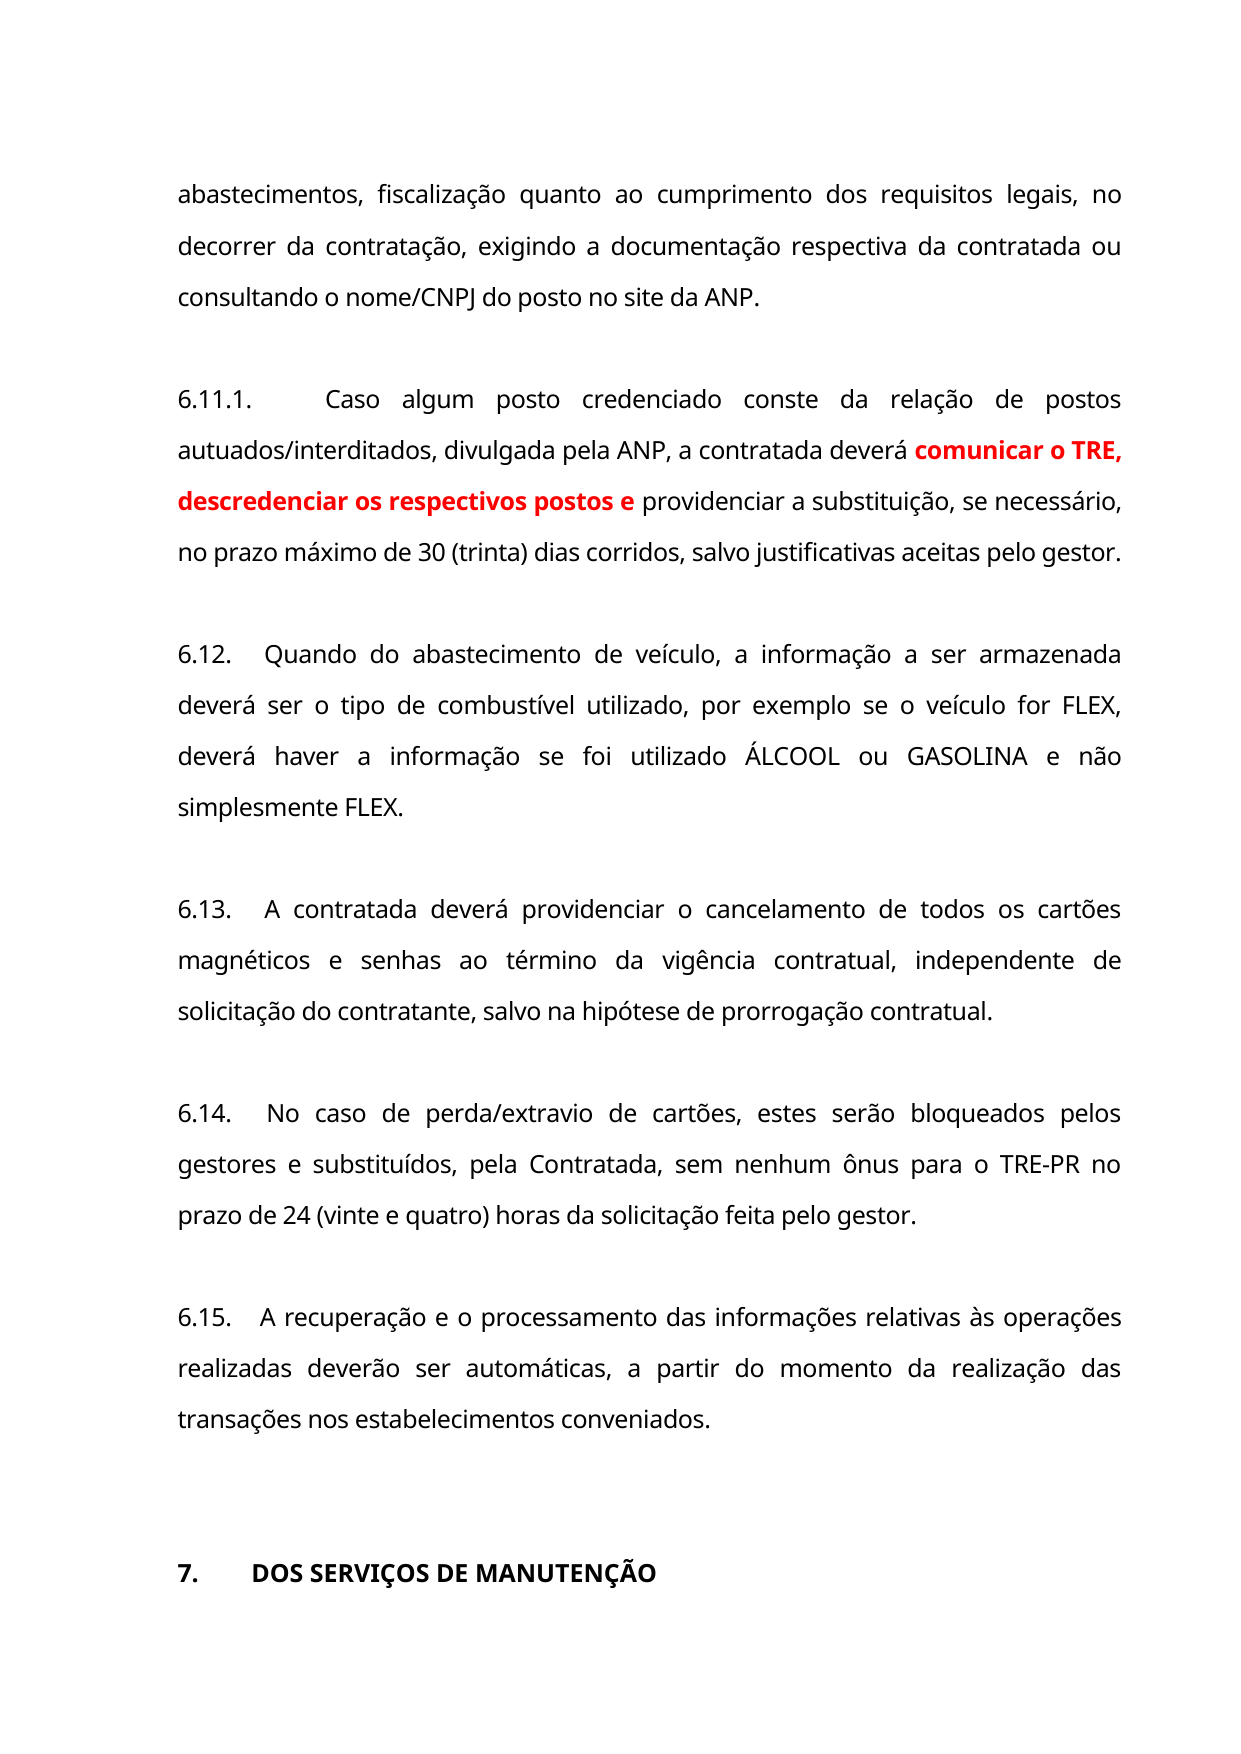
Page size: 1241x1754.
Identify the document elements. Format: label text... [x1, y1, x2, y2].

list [177, 177, 1122, 313]
list A contratada deverá providenciar o cancelamento de todos os cartões magnéticos e senhas ao término da vigência contratual, independente de solicitação do contratante, salvo na hipótese de prorrogação contratual. [177, 892, 1122, 1028]
list Caso algum posto credenciado conste da relação de postos autuados/interditados, divulgada pela ANP, a contratada deverá comunicar o TRE, descredenciar os respectivos postos e providenciar a substituição, se necessário, no prazo máximo de 30 (trinta) dias corridos, salvo justificativas aceitas pelo gestor. [177, 381, 1122, 568]
list Quando do abastecimento de veículo, a informação a ser armazenada deverá ser o tipo de combustível utilizado, por exemplo se o veículo for FLEX, deverá haver a informação se foi utilizado ÁLCOOL ou GASOLINA e não simplesmente FLEX. [177, 637, 1122, 824]
list DOS SERVIÇOS DE MANUTENÇÃO [177, 1555, 1122, 1589]
list No caso de perda/extravio de cartões, estes serão bloqueados pelos gestores e substituídos, pela Contratada, sem nenhum ônus para o TRE-PR no prazo de 24 (vinte e quatro) horas da solicitação feita pelo gestor. [177, 1096, 1122, 1232]
list A recuperação e o processamento das informações relativas às operações realizadas deverão ser automáticas, a partir do momento da realização das transações nos estabelecimentos conveniados. [177, 1300, 1122, 1436]
